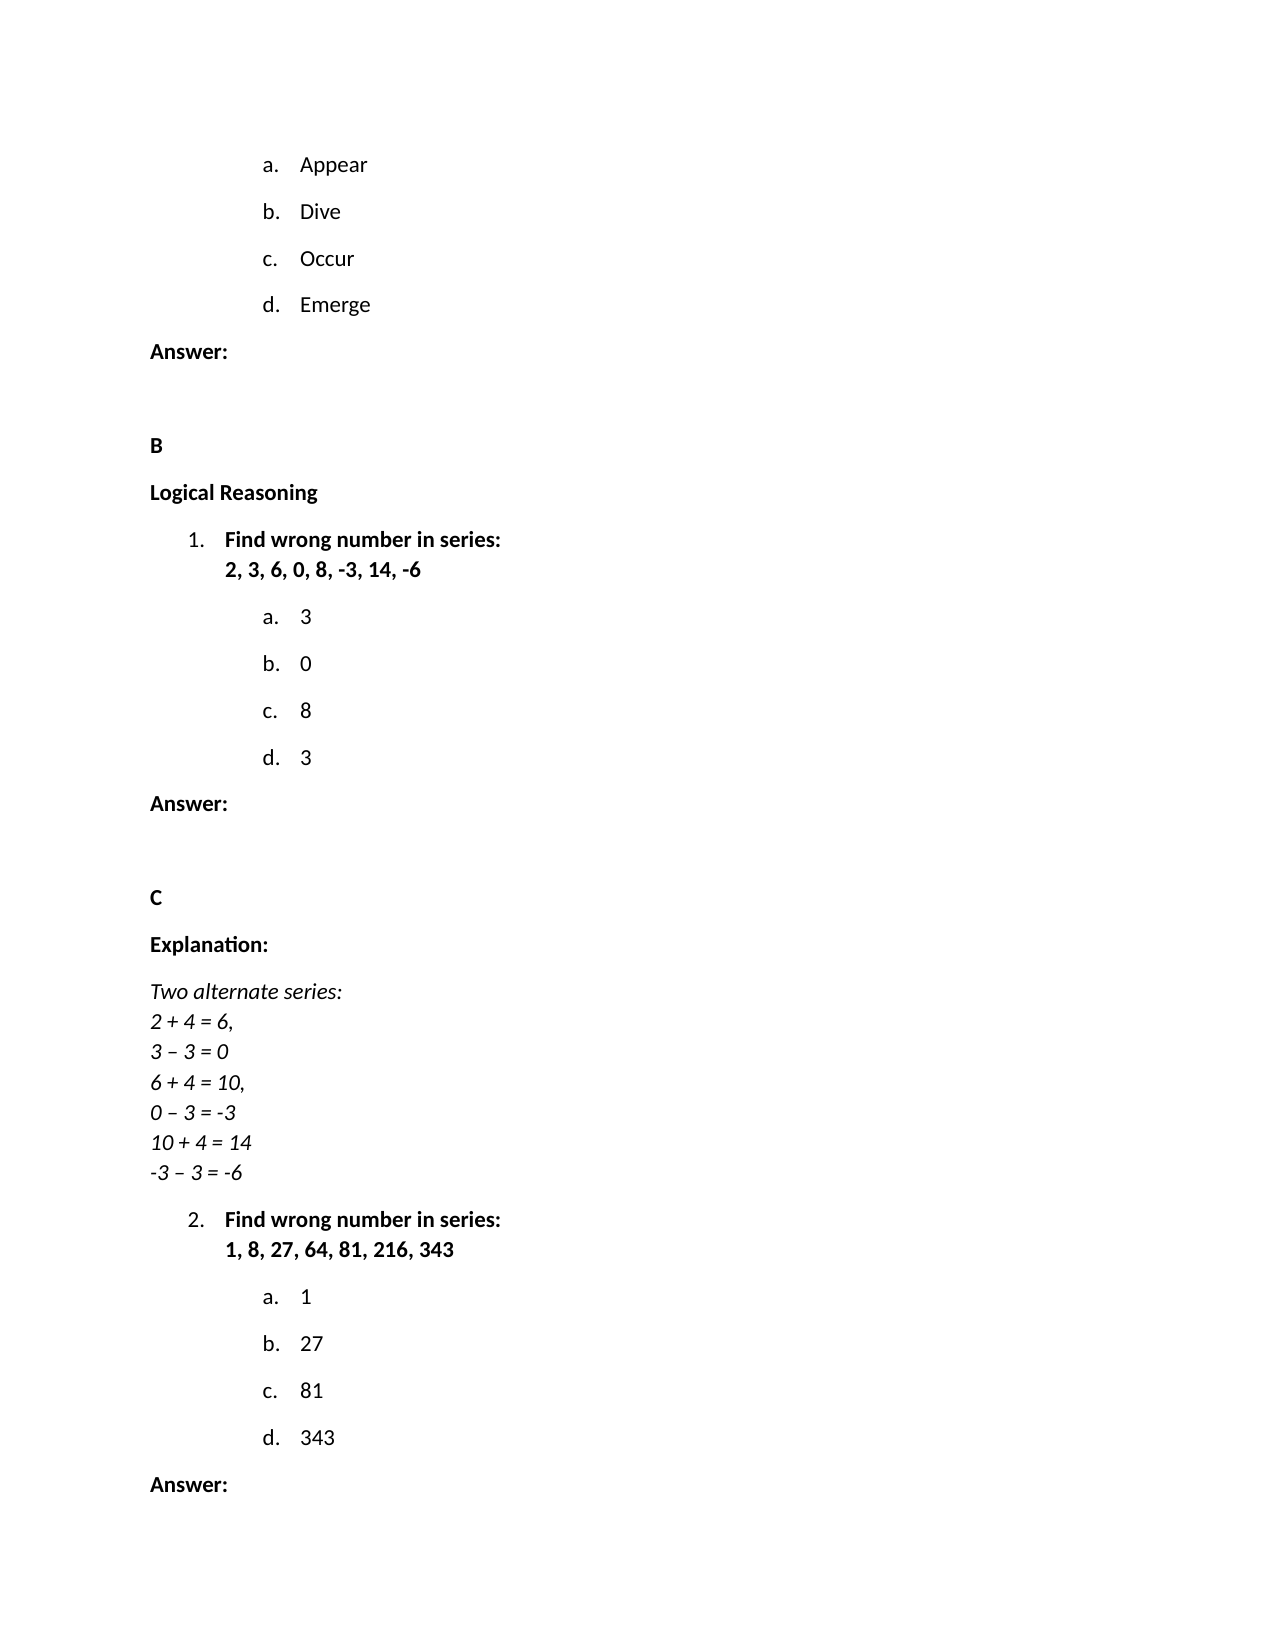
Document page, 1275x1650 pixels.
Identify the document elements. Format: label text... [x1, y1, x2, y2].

text Logical Reasoning [150, 478, 1125, 506]
list 343 [262, 1423, 1125, 1451]
list 81 [262, 1376, 1125, 1404]
list Appear [262, 150, 1125, 178]
text Answer: [150, 337, 1125, 366]
list Occur [262, 244, 1125, 272]
list Emerge [262, 291, 1125, 319]
text Answer: [150, 1470, 1125, 1498]
text Two alternate series: 2 + 4 = 6, 3 – 3 = 0 6 + 4 = 10, 0 – 3 = -3 10 + 4 = 14 -3 – 3 = -6 [150, 977, 1125, 1186]
list 3 [262, 743, 1125, 771]
list Find wrong number in series: 1, 8, 27, 64, 81, 216, 343 [187, 1205, 1125, 1263]
list Find wrong number in series: 2, 3, 6, 0, 8, -3, 14, -6 [187, 525, 1125, 583]
text B [150, 431, 1125, 459]
text C [150, 883, 1125, 911]
list 0 [262, 649, 1125, 677]
text Explanation: [150, 930, 1125, 958]
list Dive [262, 197, 1125, 225]
list 27 [262, 1329, 1125, 1357]
list 1 [262, 1282, 1125, 1310]
list 3 [262, 602, 1125, 630]
text Answer: [150, 789, 1125, 818]
list 8 [262, 696, 1125, 724]
